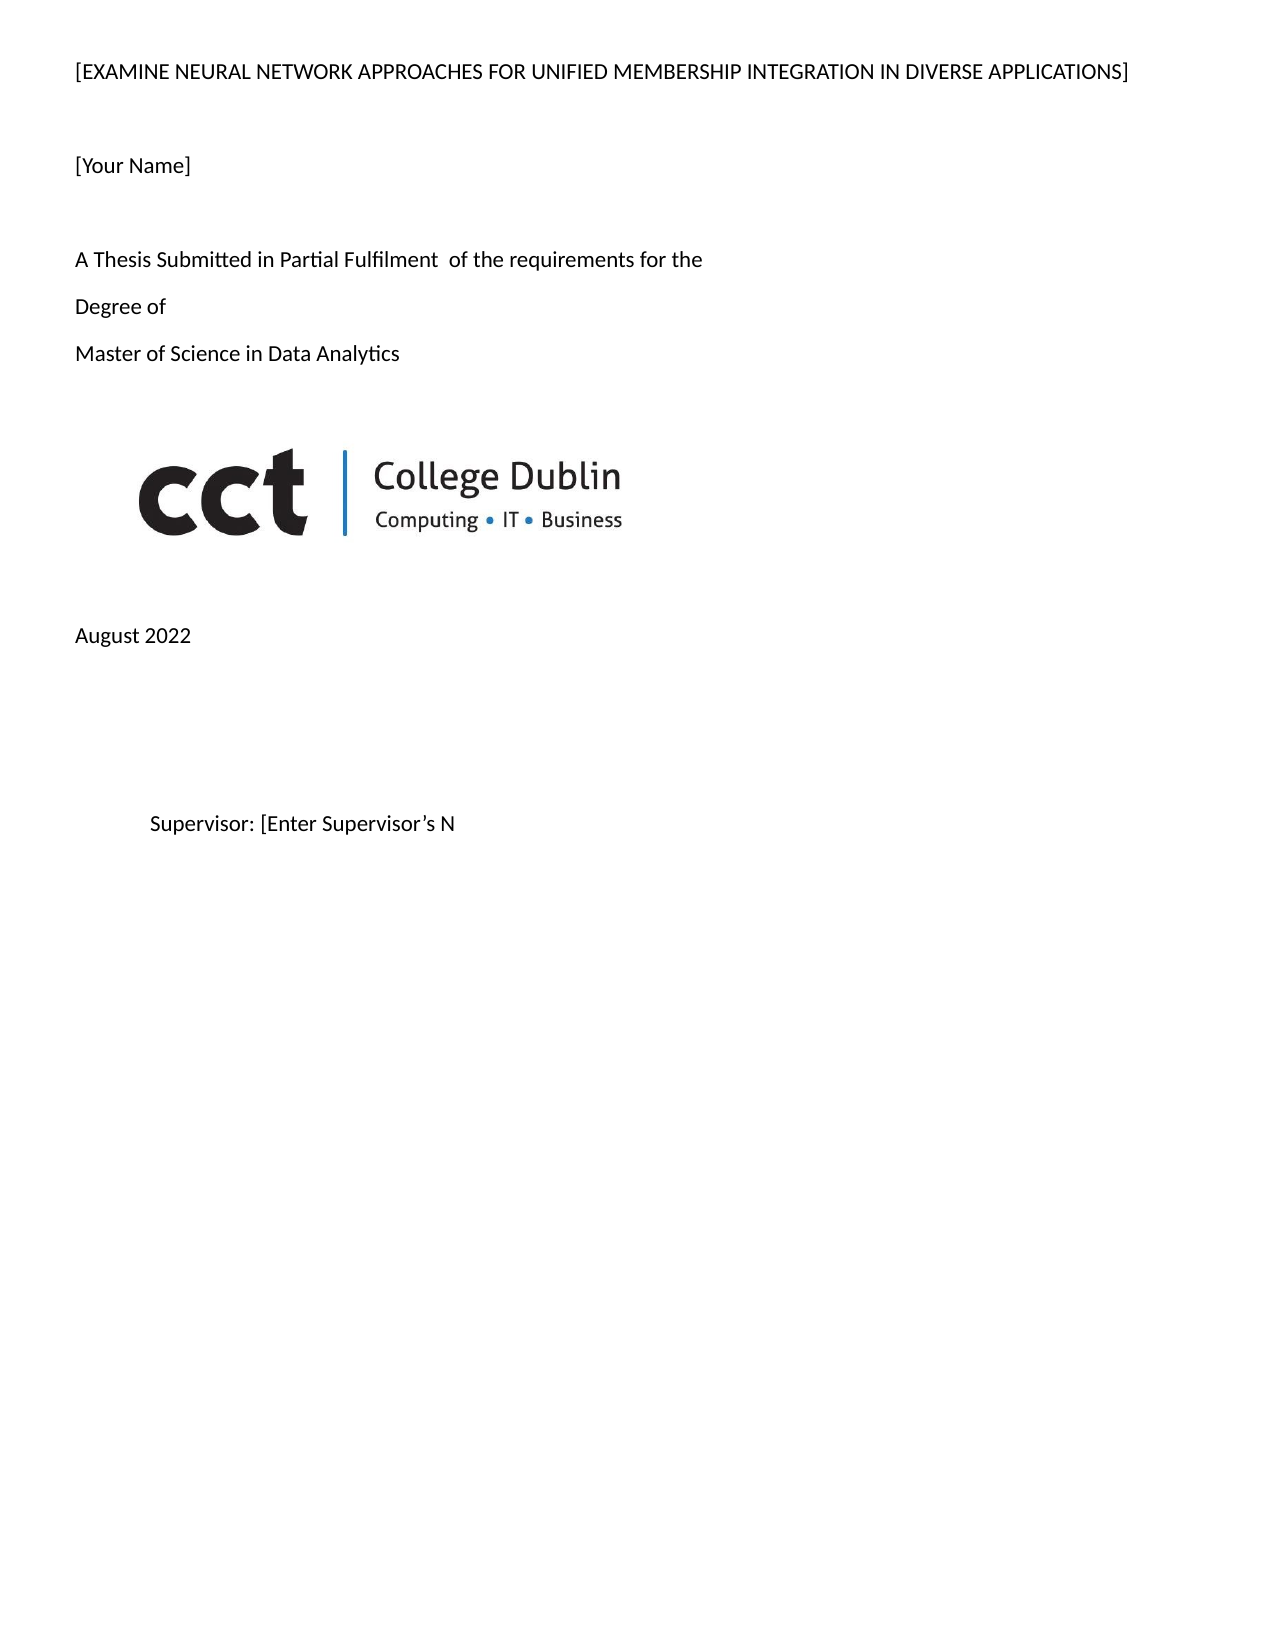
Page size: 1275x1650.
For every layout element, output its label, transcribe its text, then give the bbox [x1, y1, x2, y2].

text Degree of [75, 292, 1194, 320]
text [EXAMINE NEURAL NETWORK APPROACHES FOR UNIFIED MEMBERSHIP INTEGRATION IN DIVERSE APPLICATIONS] [75, 57, 1194, 86]
text Supervisor: [Enter Supervisor’s N [75, 809, 1194, 837]
text August 2022 [75, 621, 1194, 649]
text [Your Name] [75, 151, 1194, 179]
text Master of Science in Data Analytics [75, 339, 1194, 367]
text A Thesis Submitted in Partial Fulfilment of the requirements for the [75, 245, 1194, 273]
picture [75, 385, 702, 603]
